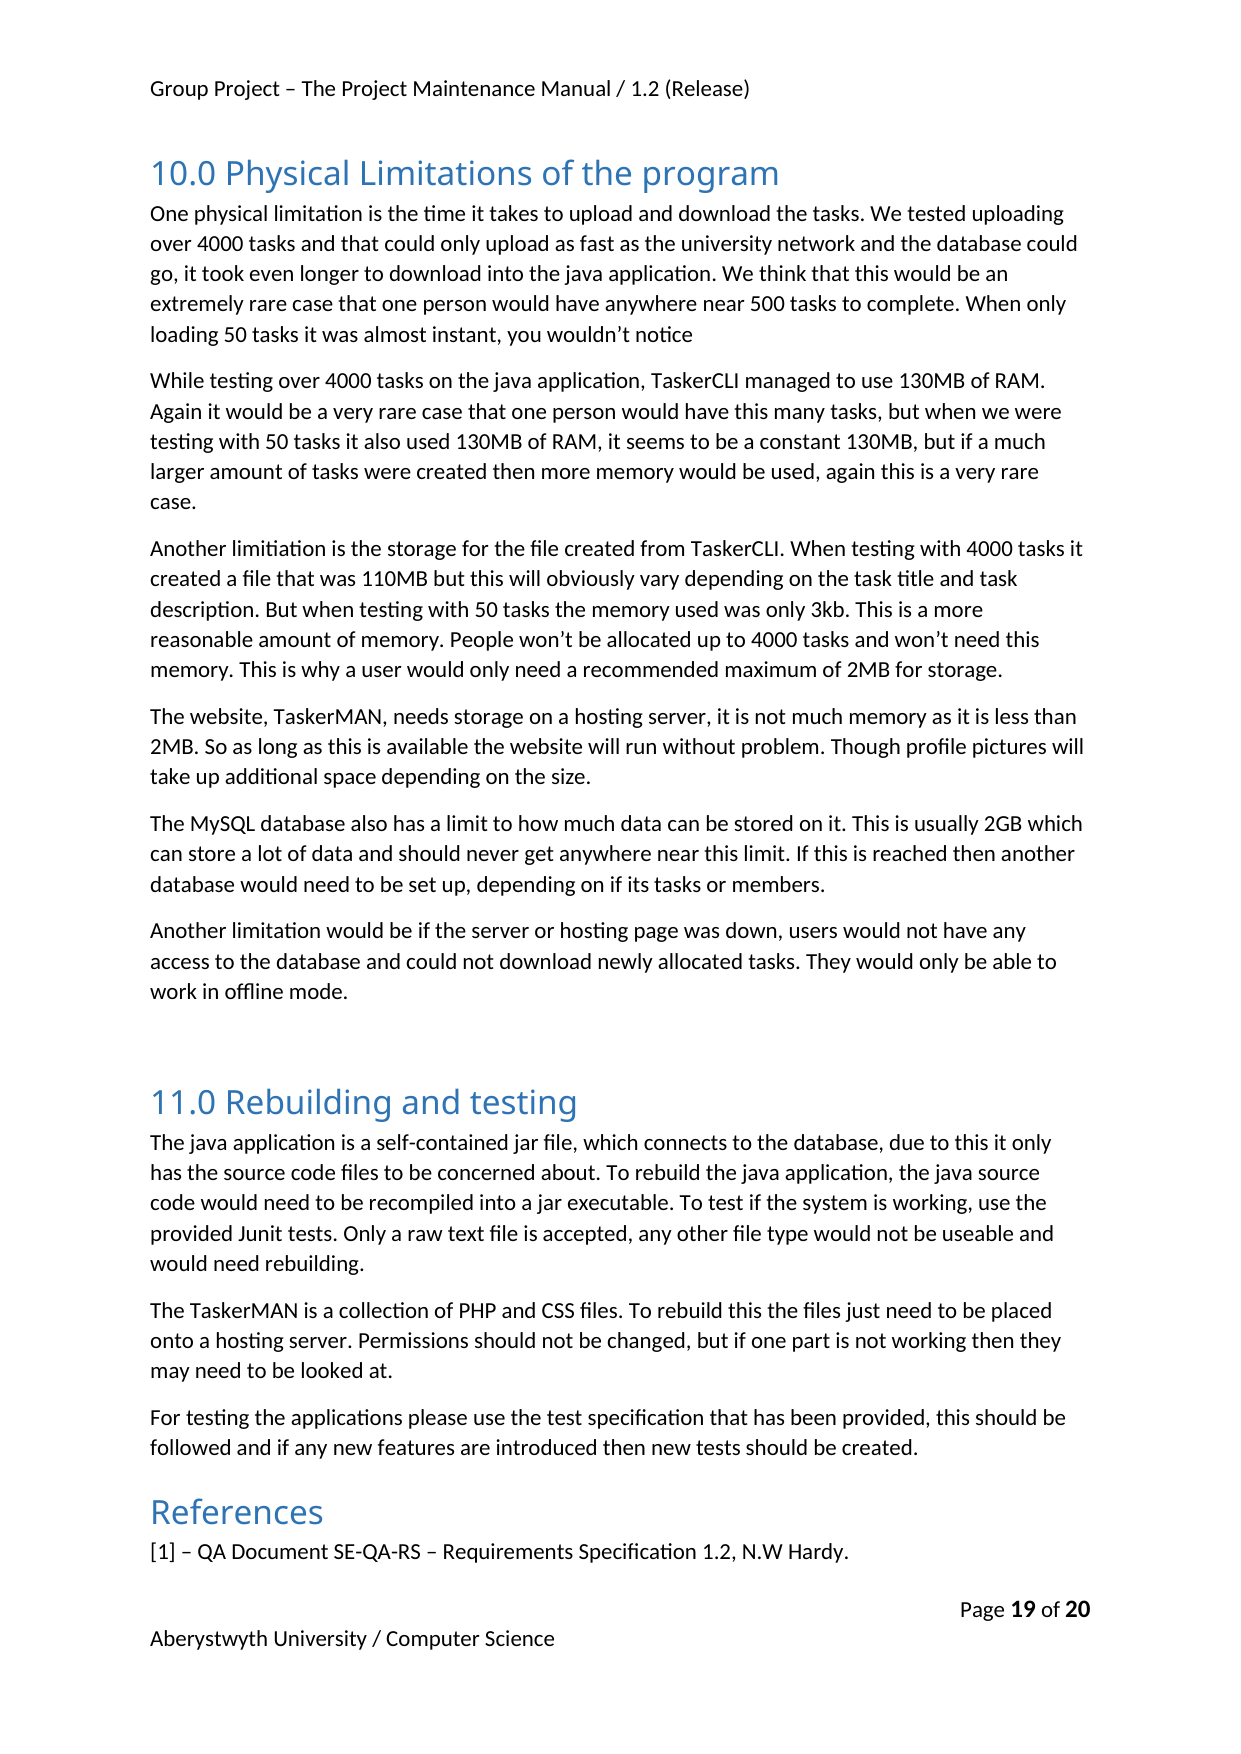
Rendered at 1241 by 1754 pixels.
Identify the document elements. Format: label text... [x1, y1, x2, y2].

text The MySQL database also has a limit to how much data can be stored on it. This is usually 2GB which can store a lot of data and should never get anywhere near this limit. If this is reached then another database would need to be set up, depending on if its tasks or members. [150, 809, 1090, 898]
subtitle References [150, 1488, 1090, 1534]
text The java application is a self-contained jar file, which connects to the database, due to this it only has the source code files to be concerned about. To rebuild the java application, the java source code would need to be recompiled into a jar executable. To test if the system is working, use the provided Junit tests. Only a raw text file is accepted, any other file type would not be useable and would need rebuilding. [150, 1128, 1090, 1277]
subtitle 11.0 Rebuilding and testing [150, 1079, 1090, 1124]
text Another limitiation is the storage for the file created from TaskerCLI. When testing with 4000 tasks it created a file that was 110MB but this will obviously vary depending on the task title and task description. But when testing with 50 tasks the memory used was only 3kb. This is a more reasonable amount of memory. People won’t be allocated up to 4000 tasks and won’t need this memory. This is why a user would only need a recommended maximum of 2MB for storage. [150, 534, 1090, 683]
text While testing over 4000 tasks on the java application, TaskerCLI managed to use 130MB of RAM. Again it would be a very rare case that one person would have this many tasks, but when we were testing with 50 tasks it also used 130MB of RAM, it seems to be a constant 130MB, but if a much larger amount of tasks were created then more memory would be used, again this is a very rare case. [150, 367, 1090, 516]
text The website, TaskerMAN, needs storage on a hosting server, it is not much memory as it is less than 2MB. So as long as this is available the website will run without problem. Though profile pictures will take up additional space depending on the size. [150, 702, 1090, 791]
text The TaskerMAN is a collection of PHP and CSS files. To rebuild this the files just need to be placed onto a hosting server. Permissions should not be changed, but if one part is not working then they may need to be looked at. [150, 1296, 1090, 1384]
subtitle 10.0 Physical Limitations of the program [150, 150, 1090, 195]
text Another limitation would be if the server or hosting page was down, users would not have any access to the database and could not download newly allocated tasks. They would only be able to work in offline mode. [150, 917, 1090, 1005]
text [1] – QA Document SE-QA-RS – Requirements Specification 1.2, N.W Hardy. [150, 1537, 1090, 1566]
text One physical limitation is the time it takes to upload and download the tasks. We tested uploading over 4000 tasks and that could only upload as fast as the university network and the database could go, it took even longer to download into the java application. We think that this would be an extremely rare case that one person would have anywhere near 500 tasks to complete. When only loading 50 tasks it was almost instant, you wouldn’t notice [150, 199, 1090, 348]
text For testing the applications please use the test specification that has been provided, this should be followed and if any new features are introduced then new tests should be created. [150, 1403, 1090, 1461]
